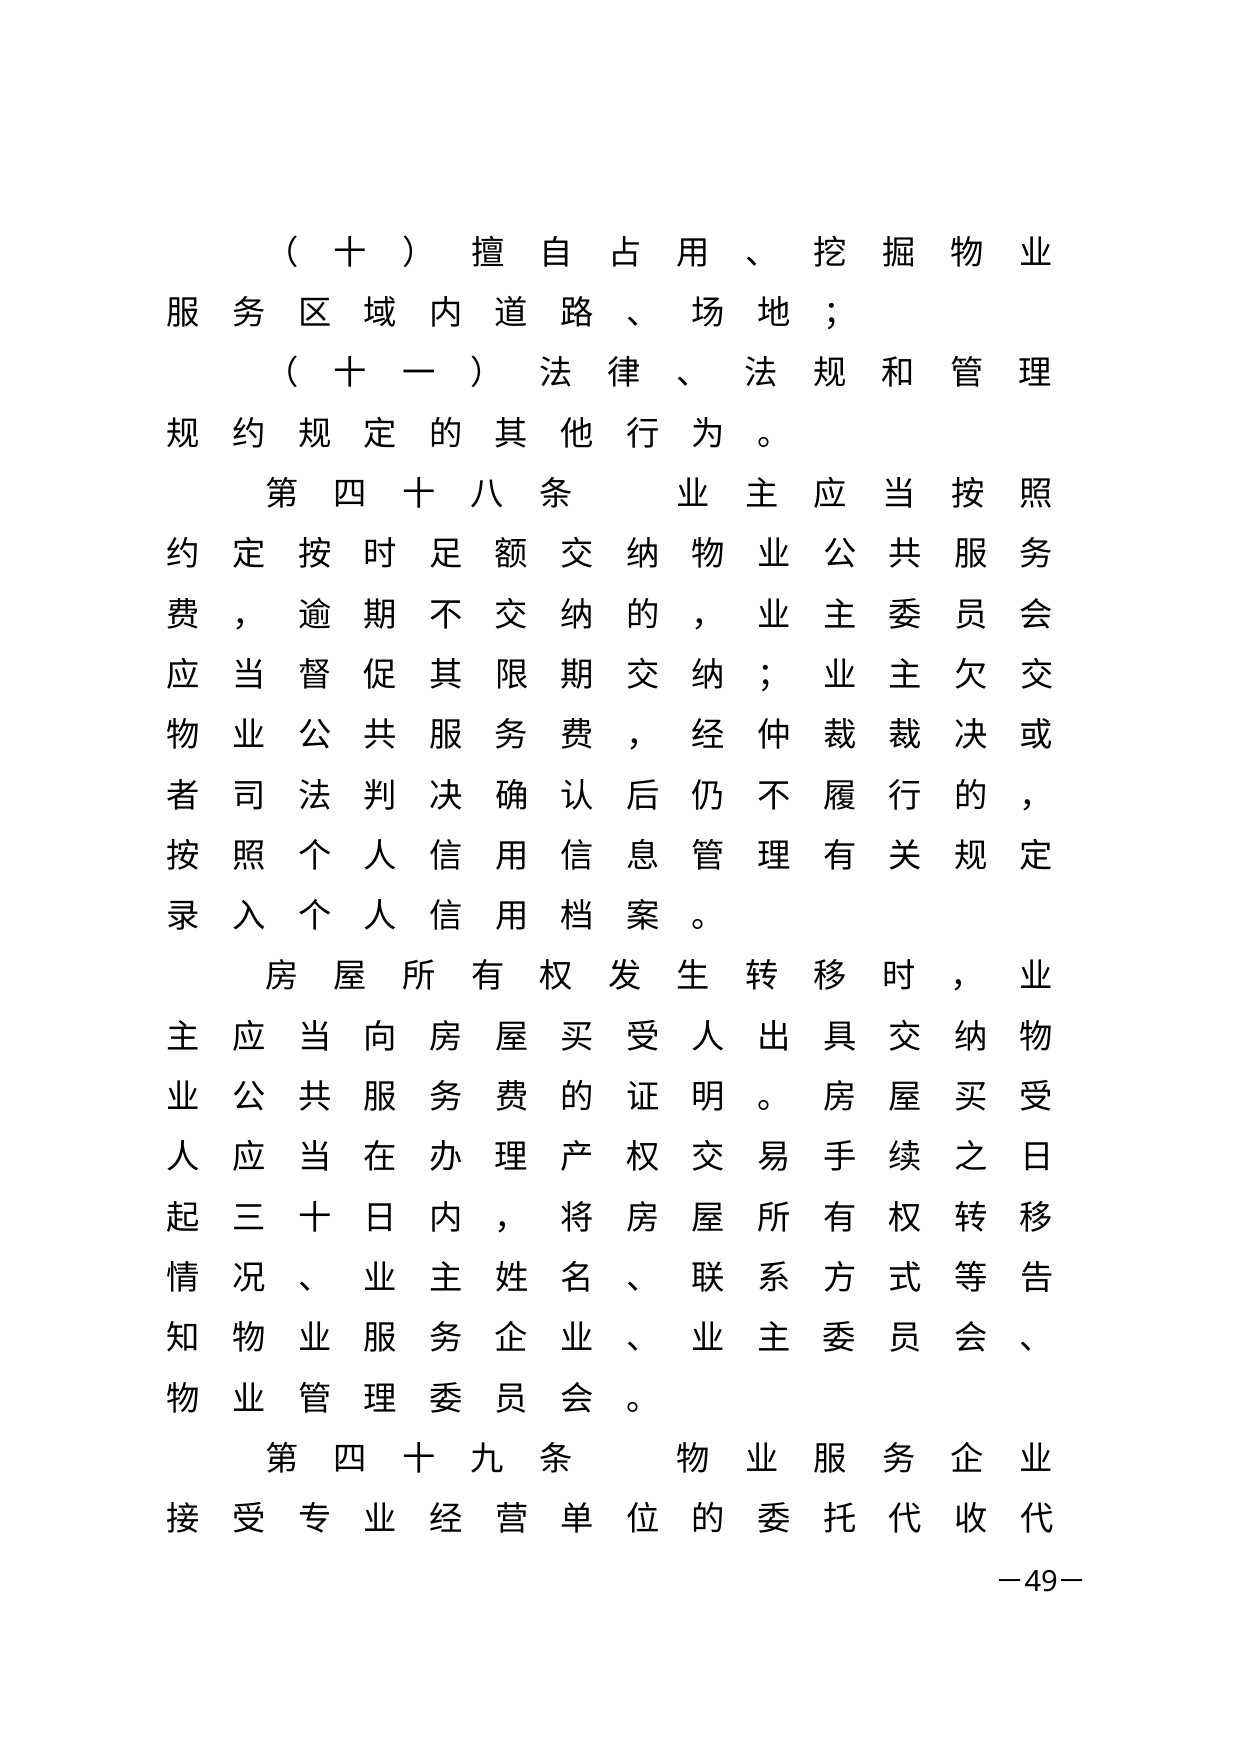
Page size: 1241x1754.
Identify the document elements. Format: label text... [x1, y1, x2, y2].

text 第四十九条 物业服务企业接受专业经营单位的委托代收代交有关公共水电费用的，双方应当签订书面委托协议，明确委托的主要事项和费用支付的标准与方式。未签订书面委托协议的，由专业经营单位自行负责有关工作。 [167, 1426, 1085, 1546]
text （十）擅自占用、挖掘物业服务区域内道路、场地； [167, 219, 1085, 340]
text （十一）法律、法规和管理规约规定的其他行为。 [167, 340, 1085, 461]
text 房屋所有权发生转移时，业主应当向房屋买受人出具交纳物业公共服务费的证明。房屋买受人应当在办理产权交易手续之日起三十日内，将房屋所有权转移情况、业主姓名、联系方式等告知物业服务企业、业主委员会、物业管理委员会。 [167, 943, 1085, 1426]
text 第四十八条 业主应当按照约定按时足额交纳物业公共服务费，逾期不交纳的，业主委员会应当督促其限期交纳；业主欠交物业公共服务费，经仲裁裁决或者司法判决确认后仍不履行的，按照个人信用信息管理有关规定录入个人信用档案。 [167, 461, 1085, 943]
